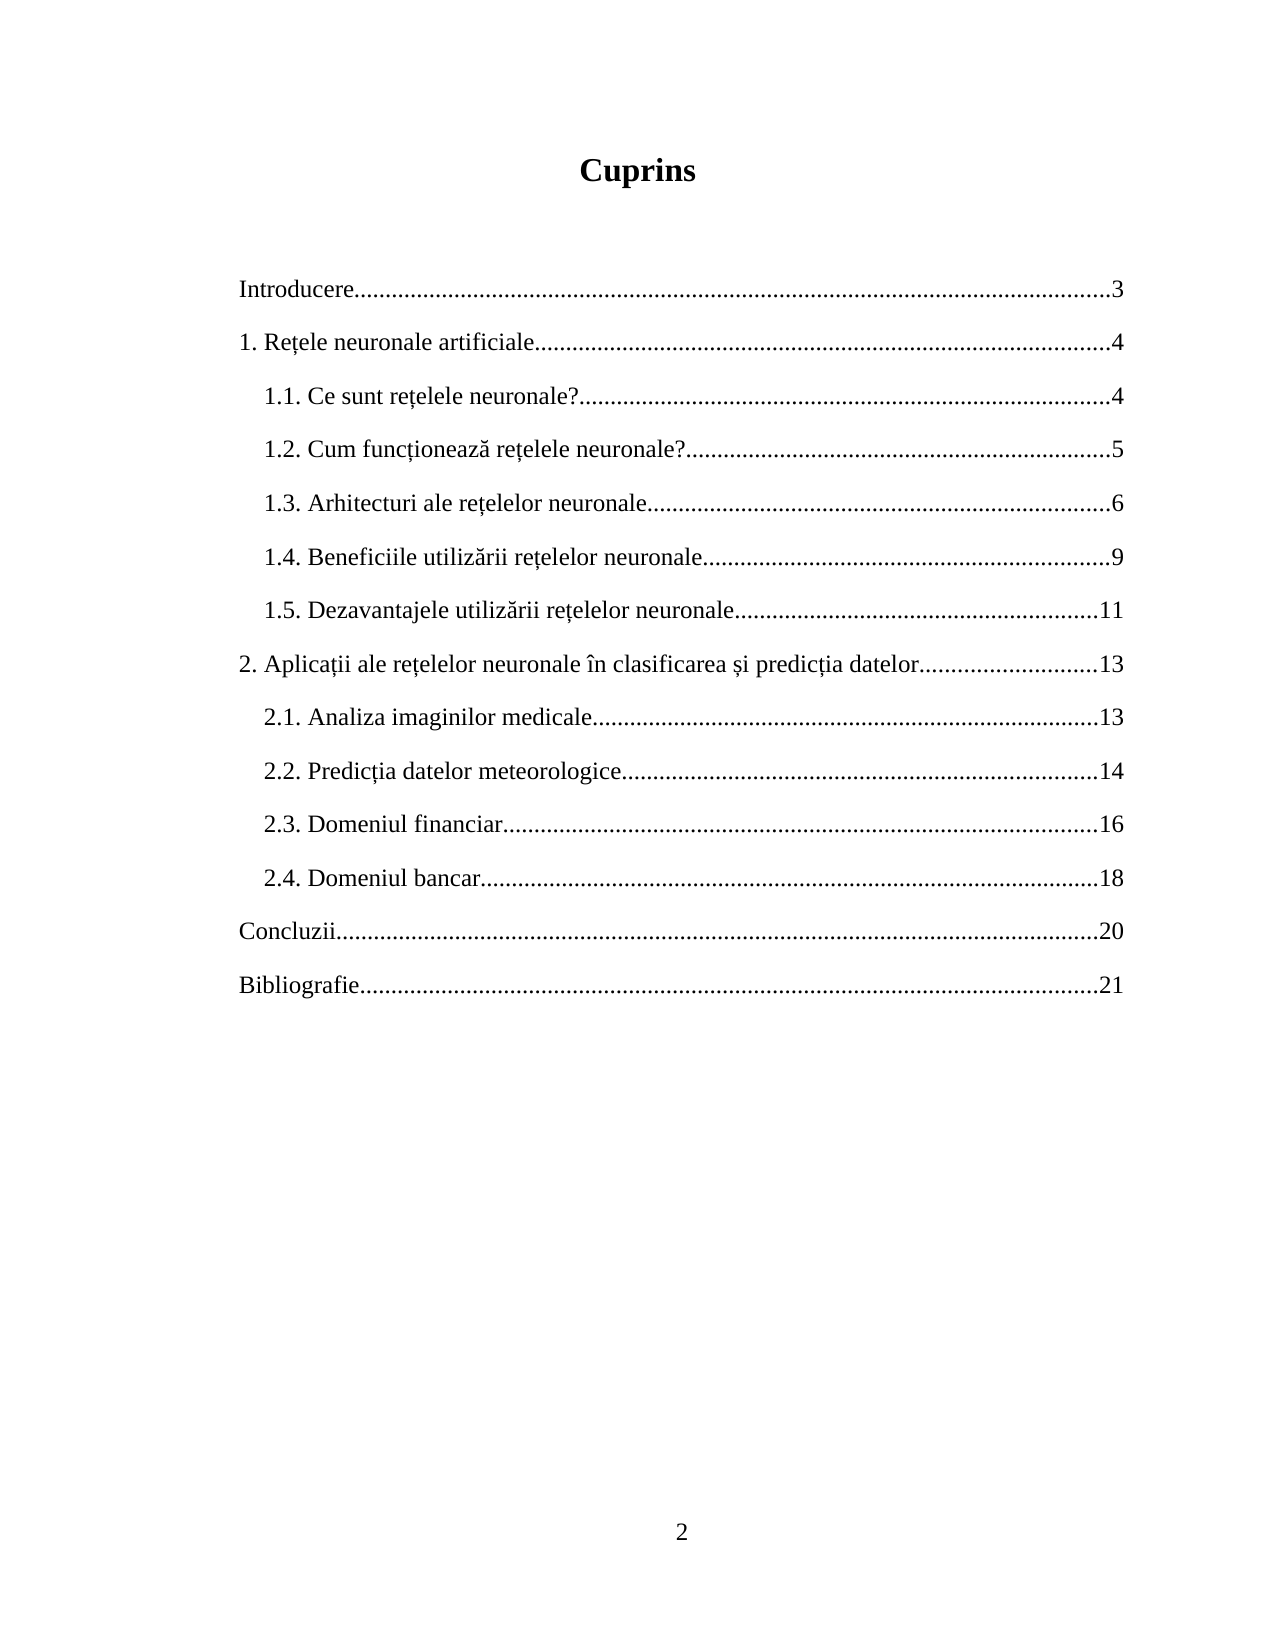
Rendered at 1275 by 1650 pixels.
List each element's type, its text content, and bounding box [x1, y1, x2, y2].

text Cuprins [150, 150, 1125, 188]
